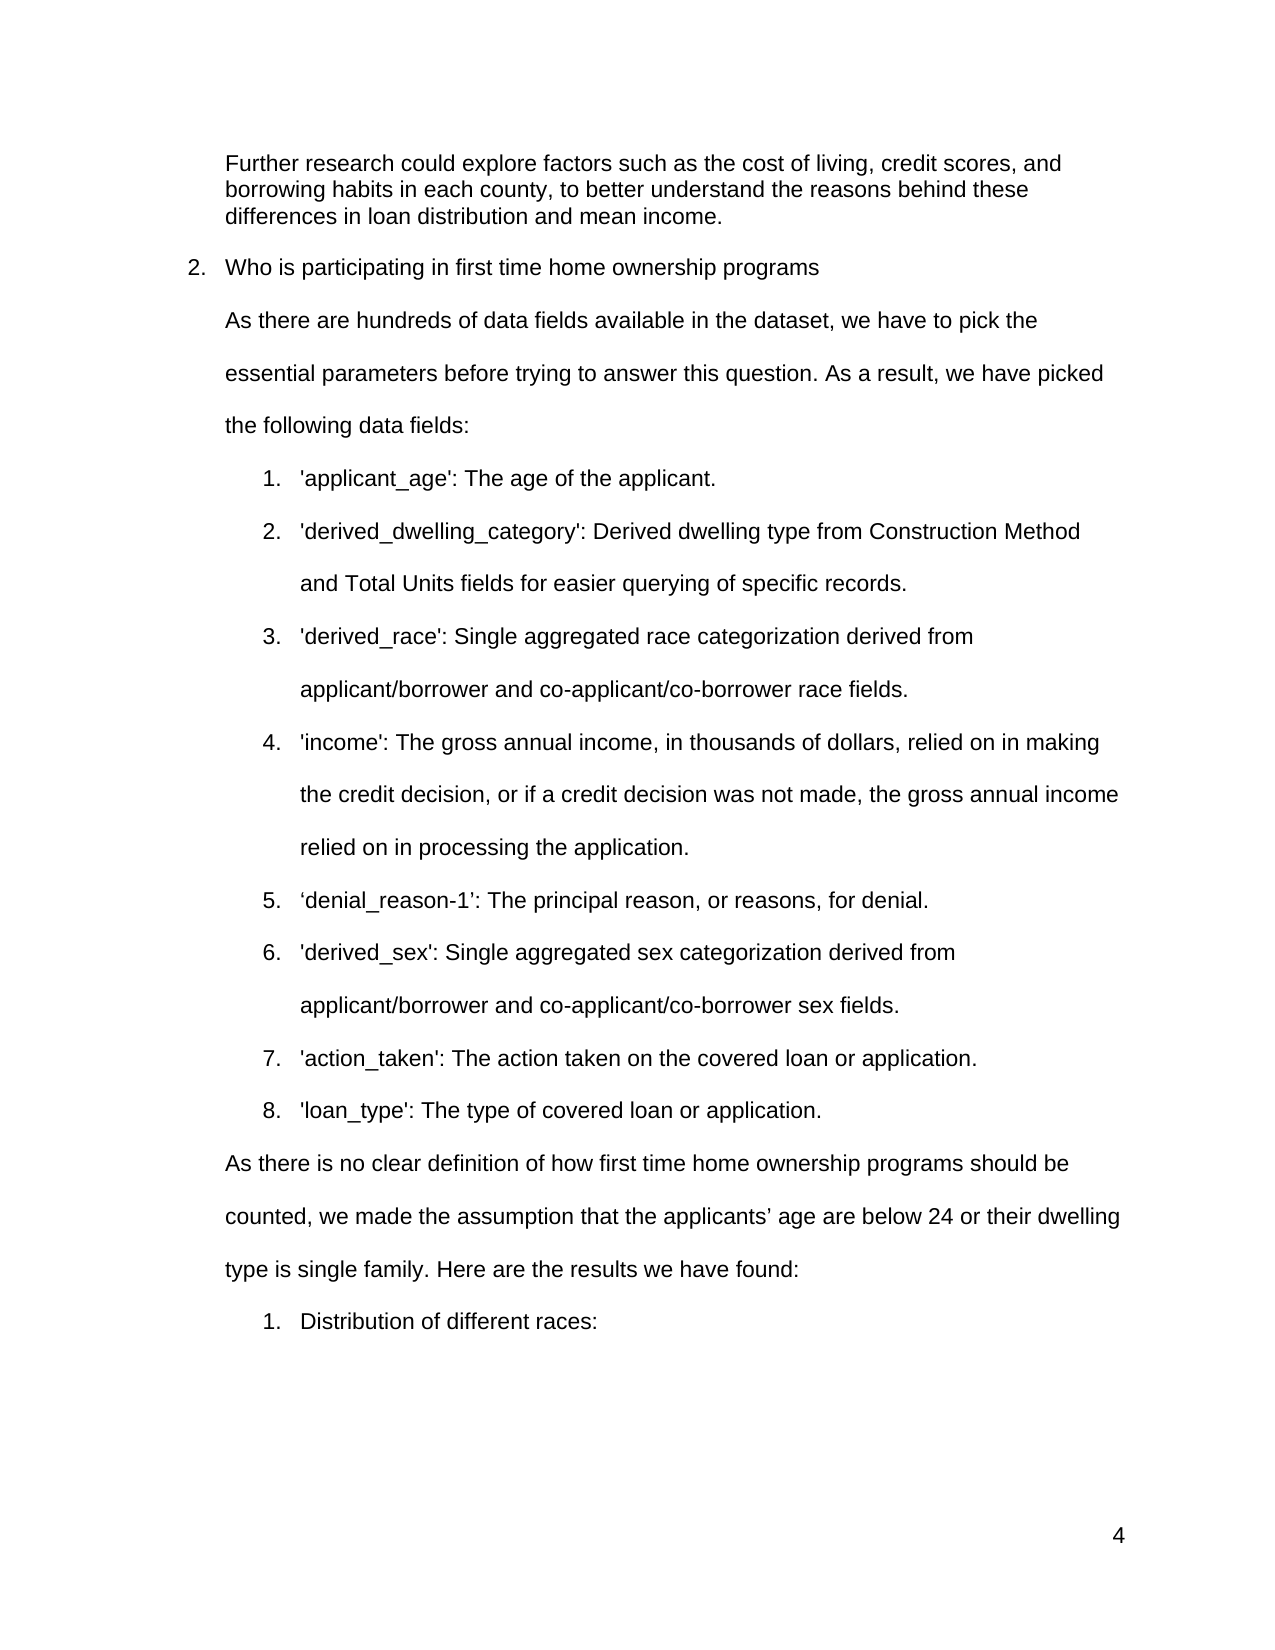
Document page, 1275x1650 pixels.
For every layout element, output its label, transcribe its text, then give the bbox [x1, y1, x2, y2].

list Who is participating in first time home ownership programs [187, 254, 1125, 280]
text As there are hundreds of data fields available in the dataset, we have to pick the essential parameters before trying to answer this question. As a result, we have picked the following data fields: [225, 307, 1125, 438]
list 'derived_sex': Single aggregated sex categorization derived from applicant/borrower and co-applicant/co-borrower sex fields. [262, 939, 1125, 1018]
text Further research could explore factors such as the cost of living, credit scores, and borrowing habits in each county, to better understand the reasons behind these differences in loan distribution and mean income. [225, 150, 1125, 229]
list 'applicant_age': The age of the applicant. [262, 465, 1125, 491]
list Distribution of different races: [262, 1308, 1125, 1334]
list 'income': The gross annual income, in thousands of dollars, relied on in making the credit decision, or if a credit decision was not made, the gross annual income relied on in processing the application. [262, 728, 1125, 860]
list 'loan_type': The type of covered loan or application. [262, 1097, 1125, 1124]
list 'action_taken': The action taken on the covered loan or application. [262, 1045, 1125, 1071]
list ‘denial_reason-1’: The principal reason, or reasons, for denial. [262, 887, 1125, 913]
text As there is no clear definition of how first time home ownership programs should be counted, we made the assumption that the applicants’ age are below 24 or their dwelling type is single family. Here are the results we have found: [225, 1150, 1125, 1282]
list 'derived_race': Single aggregated race categorization derived from applicant/borrower and co-applicant/co-borrower race fields. [262, 623, 1125, 702]
list 'derived_dwelling_category': Derived dwelling type from Construction Method and Total Units fields for easier querying of specific records. [262, 518, 1125, 597]
